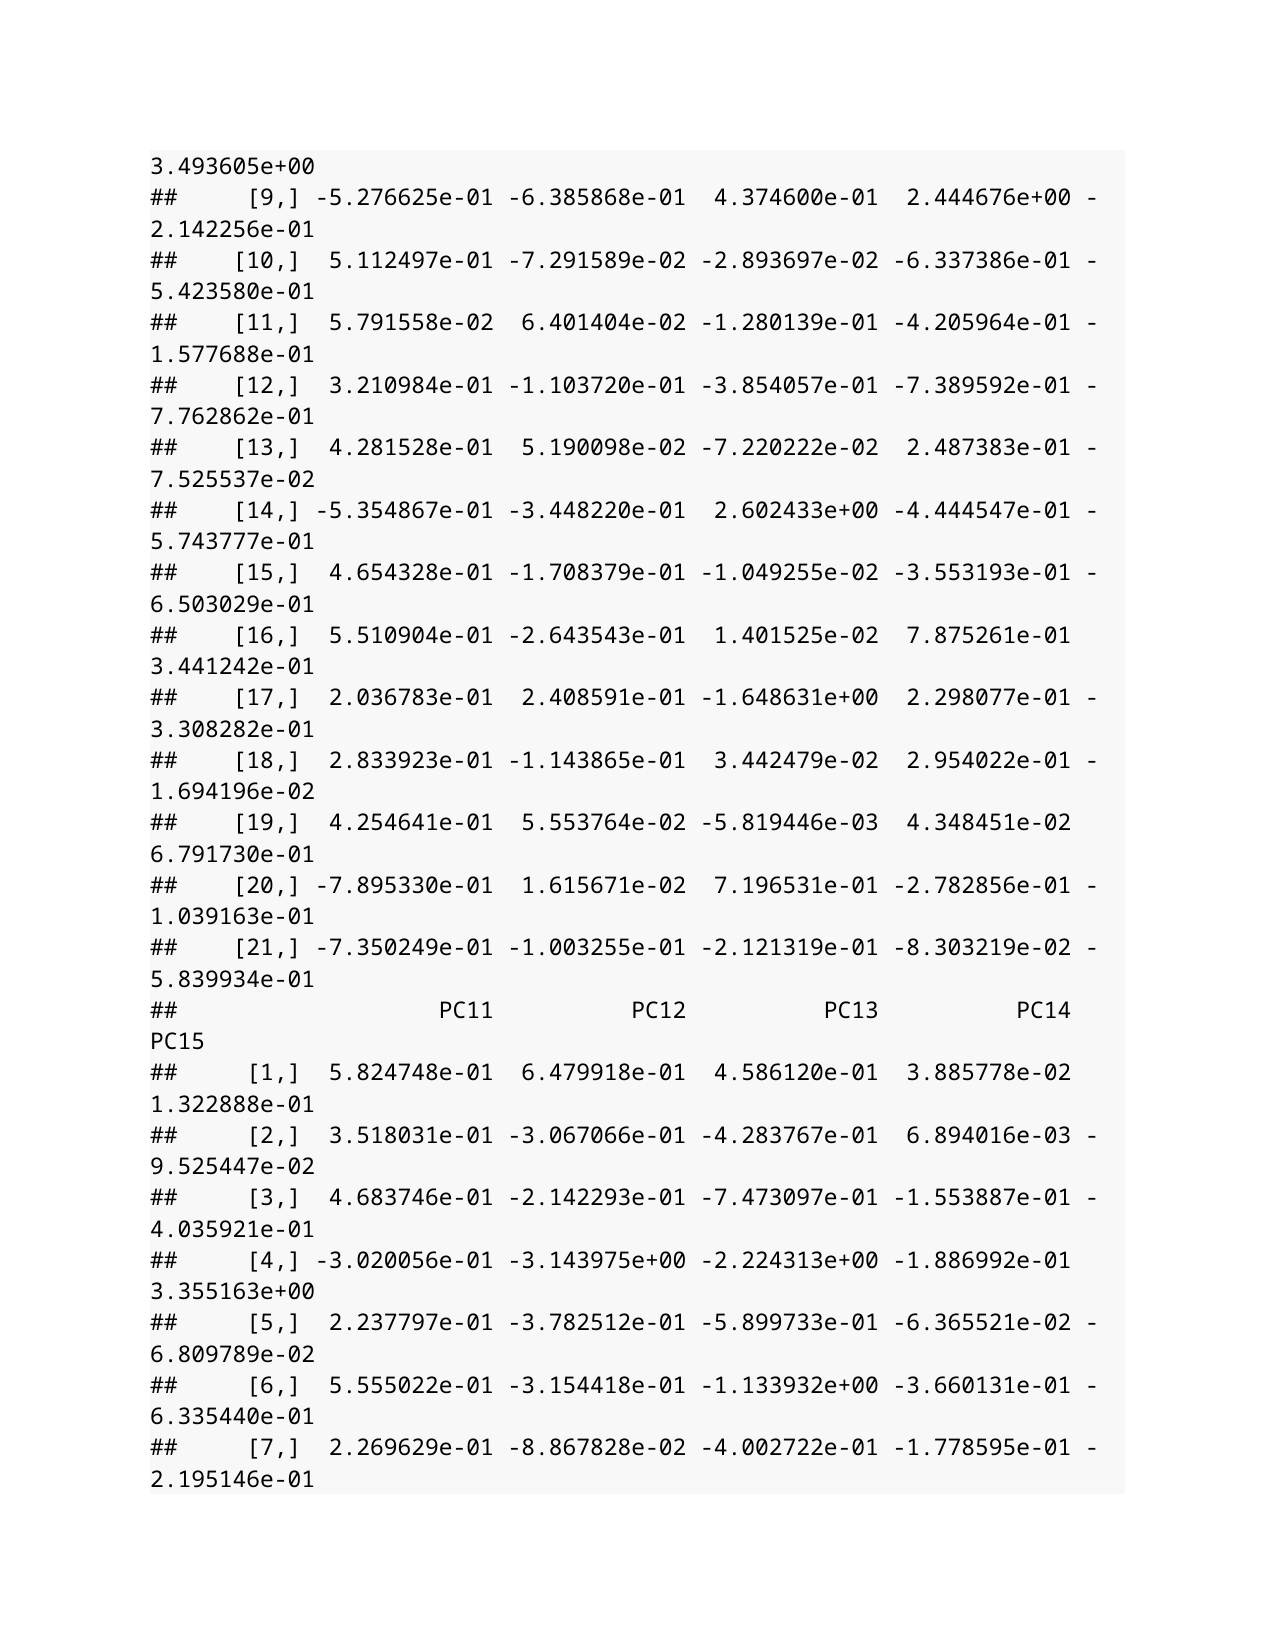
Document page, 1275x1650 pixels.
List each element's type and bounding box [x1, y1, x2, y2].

text [150, 150, 1125, 1494]
